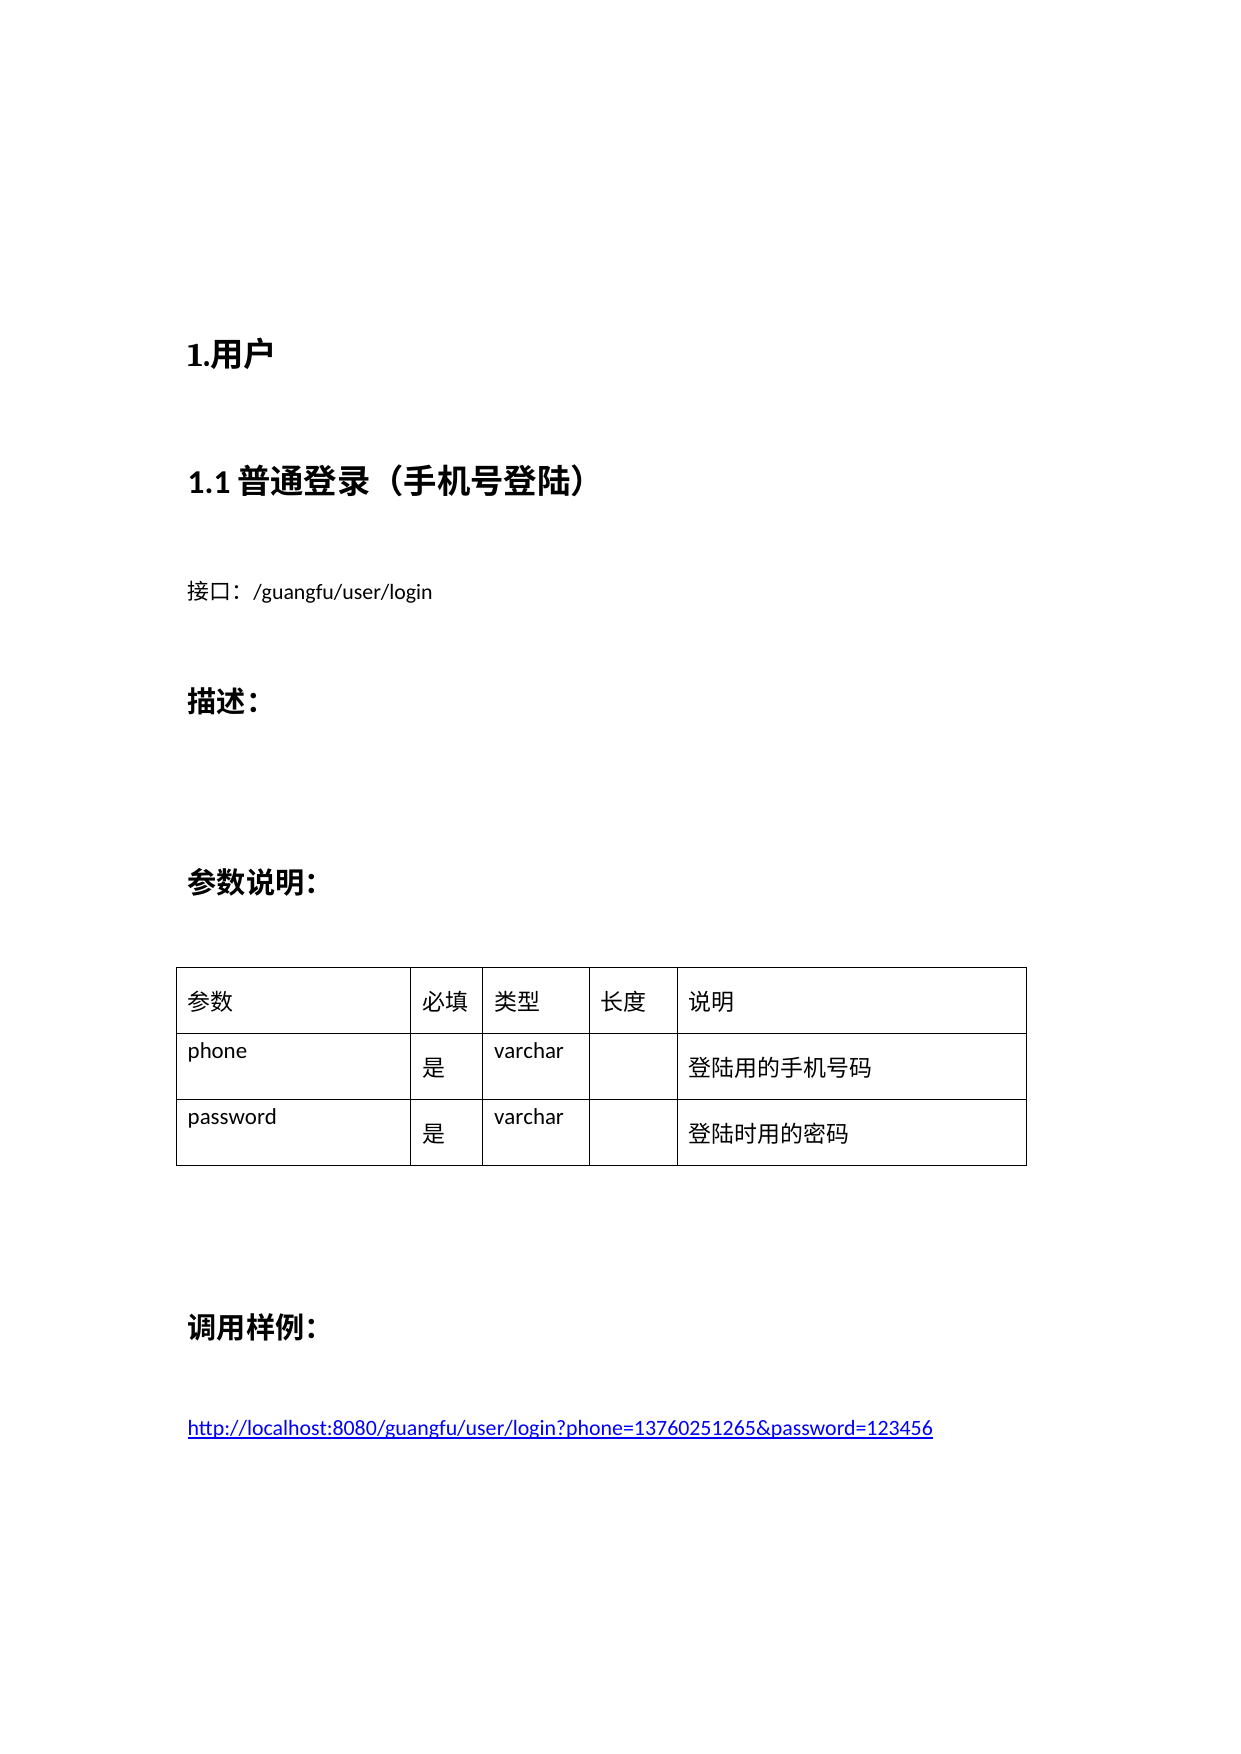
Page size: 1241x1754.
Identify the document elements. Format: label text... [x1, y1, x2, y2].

text 接口：/guangfu/user/login [187, 573, 1053, 606]
subtitle 参数说明： [187, 848, 1053, 913]
table_header 长度 [590, 968, 677, 1033]
table_header 说明 [678, 968, 1026, 1033]
table_cell phone [177, 1034, 410, 1099]
table_cell 登陆时用的密码 [678, 1100, 1026, 1165]
table_cell [590, 1034, 677, 1099]
table_header 类型 [483, 968, 589, 1033]
subtitle 1.1普通登录（手机号登陆） [187, 446, 1053, 511]
subtitle 描述： [187, 668, 1053, 733]
subtitle 1.用户 [187, 319, 1053, 384]
table_cell varchar [483, 1100, 589, 1165]
table_header 必填 [411, 968, 482, 1033]
text http://localhost:8080/guangfu/user/login?phone=13760251265&password=123456 [187, 1412, 1053, 1444]
table_cell [590, 1100, 677, 1165]
table_cell varchar [483, 1034, 589, 1099]
table_cell 是 [411, 1100, 482, 1165]
table_cell 登陆用的手机号码 [678, 1034, 1026, 1099]
table_cell 是 [411, 1034, 482, 1099]
subtitle 调用样例： [187, 1293, 1053, 1358]
table_cell password [177, 1100, 410, 1165]
table_header 参数 [177, 968, 410, 1033]
